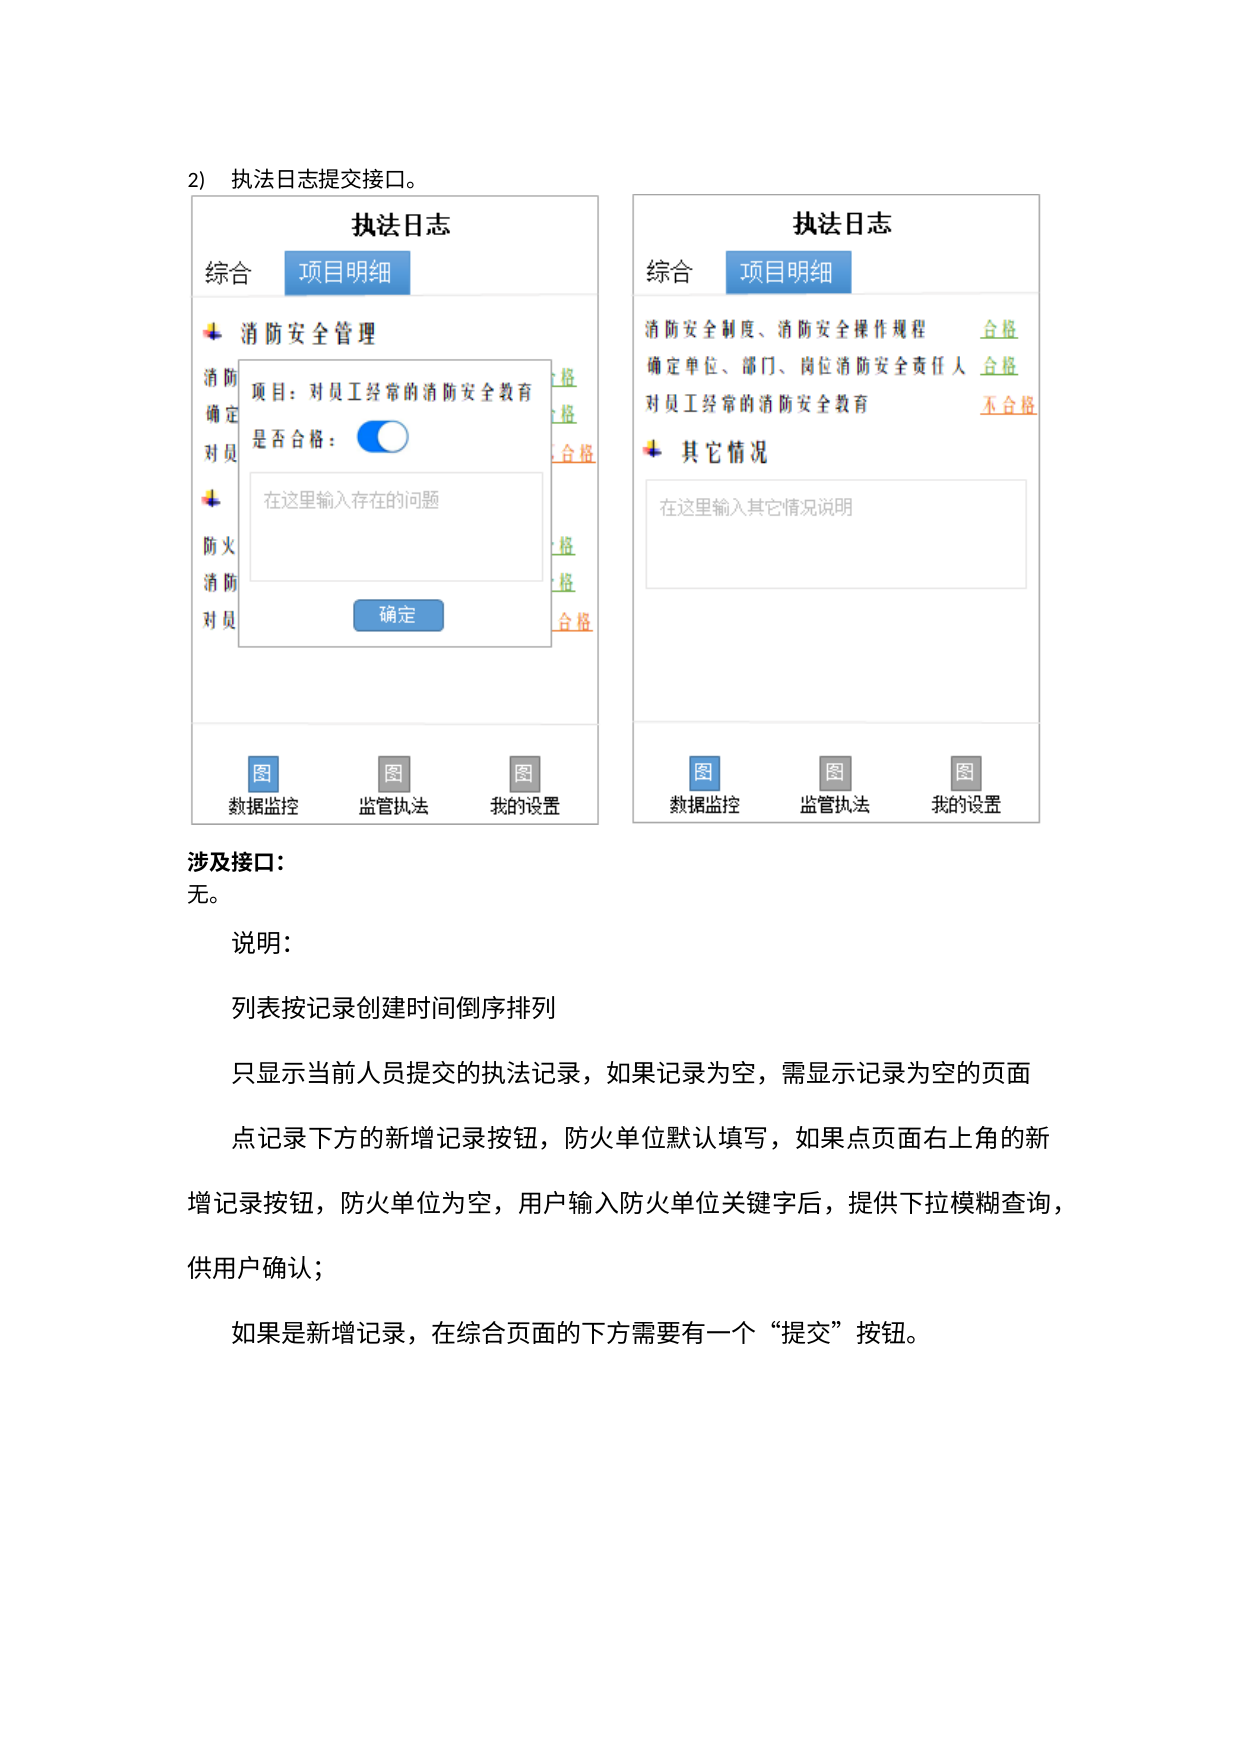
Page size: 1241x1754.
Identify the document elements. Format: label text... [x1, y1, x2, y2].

text 只显示当前人员提交的执法记录，如果记录为空，需显示记录为空的页面 [187, 1039, 1053, 1104]
text 涉及接口： [187, 844, 1053, 877]
list 执法日志提交接口。 [187, 162, 1053, 194]
picture [187, 194, 1052, 825]
text 无。 [187, 877, 1053, 909]
text 说明： [187, 909, 1053, 974]
text 点记录下方的新增记录按钮，防火单位默认填写，如果点页面右上角的新增记录按钮，防火单位为空，用户输入防火单位关键字后，提供下拉模糊查询，供用户确认； [187, 1104, 1053, 1299]
text 列表按记录创建时间倒序排列 [187, 974, 1053, 1039]
text 如果是新增记录，在综合页面的下方需要有一个“提交”按钮。 [187, 1299, 1053, 1364]
